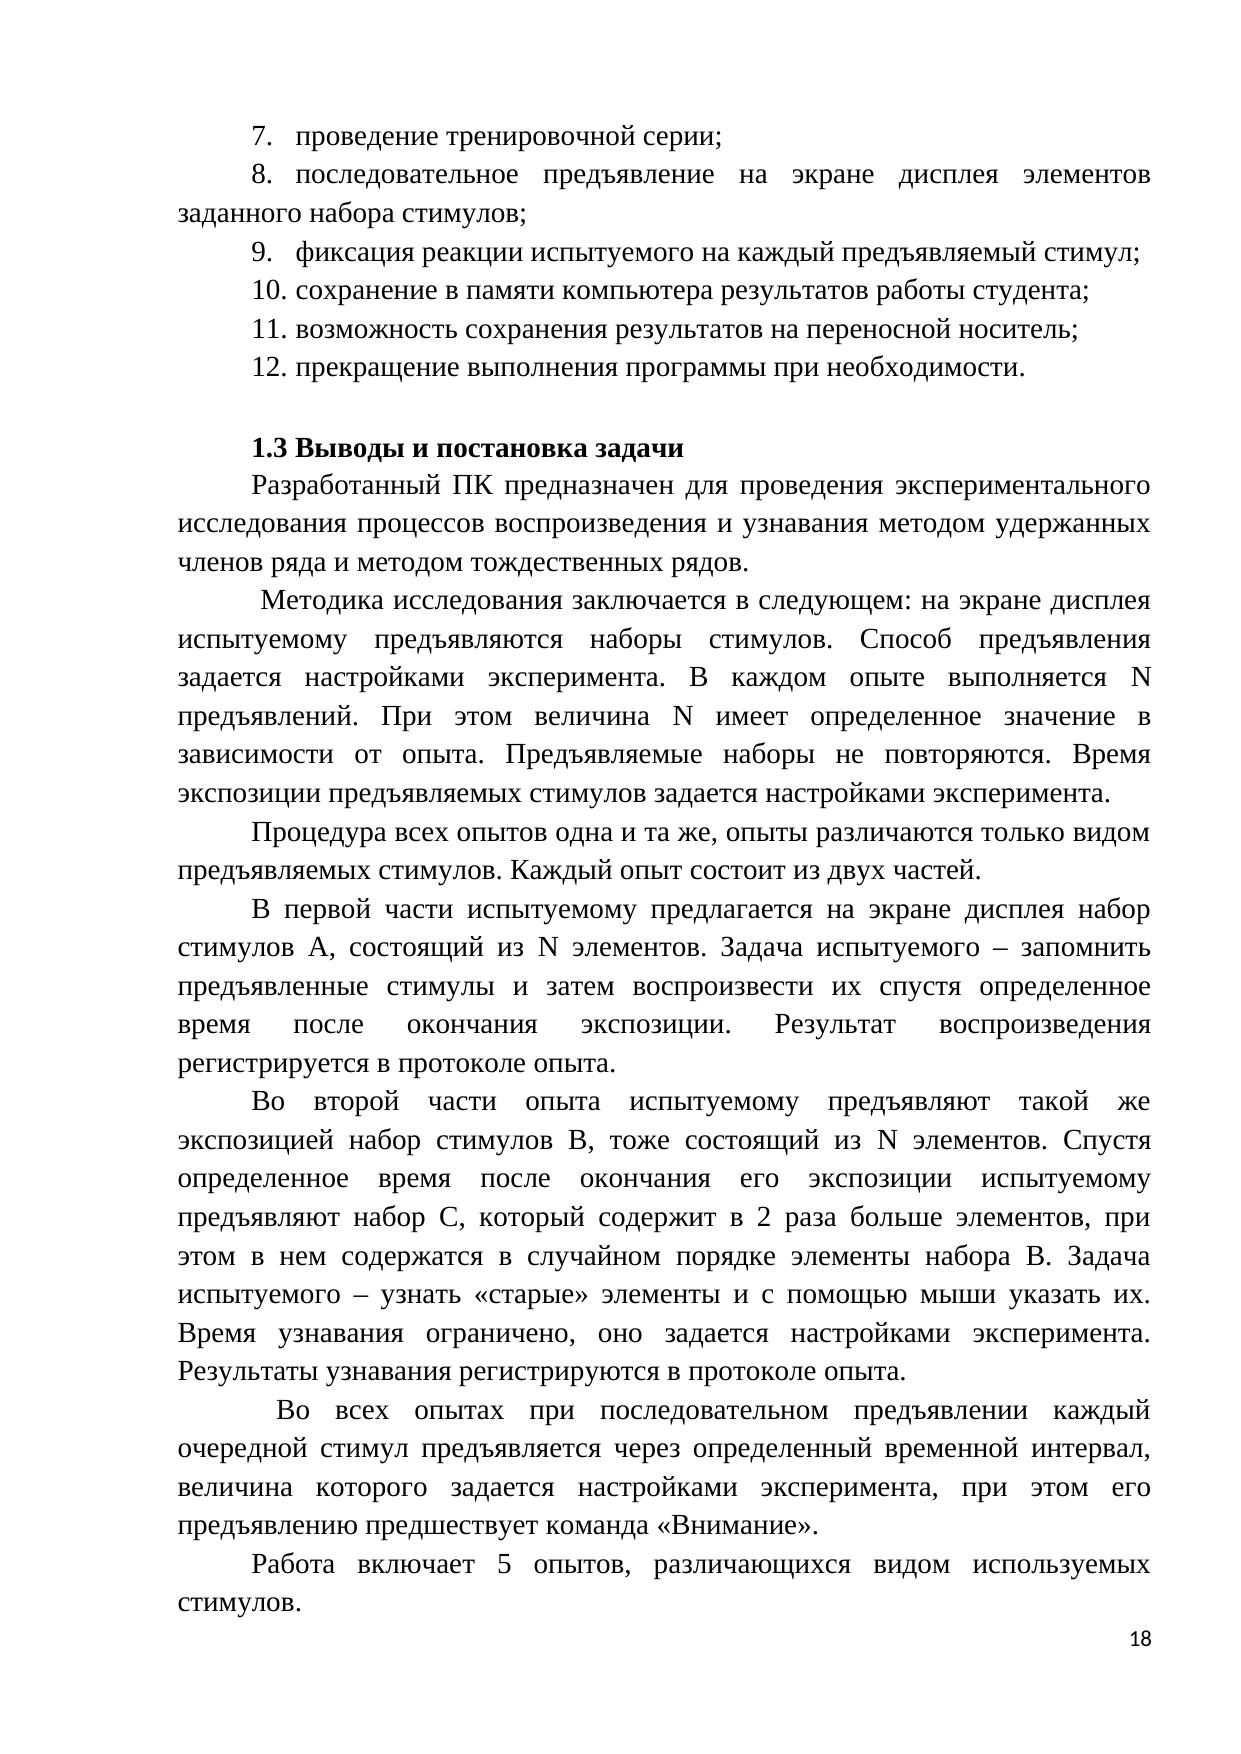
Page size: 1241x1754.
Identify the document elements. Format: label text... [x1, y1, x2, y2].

text Методика исследования заключается в следующем: на экране дисплея испытуемому предъявляются наборы стимулов. Способ предъявления задается настройками эксперимента. В каждом опыте выполняется N предъявлений. При этом величина N имеет определенное значение в зависимости от опыта. Предъявляемые наборы не повторяются. Время экспозиции предъявляемых стимулов задается настройками эксперимента. [177, 582, 1152, 809]
list возможность сохранения результатов на переносной носитель; [177, 311, 1152, 344]
list фиксация реакции испытуемого на каждый предъявляемый стимул; [177, 234, 1152, 267]
list прекращение выполнения программы при необходимости. [177, 349, 1152, 383]
subtitle 1.3 Выводы и постановка задачи [177, 431, 1152, 464]
text В первой части испытуемому предлагается на экране дисплея набор стимулов А, состоящий из N элементов. Задача испытуемого – запомнить предъявленные стимулы и затем воспроизвести их спустя определенное время после окончания экспозиции. Результат воспроизведения регистрируется в протоколе опыта. [177, 891, 1152, 1078]
text Во всех опытах при последовательном предъявлении каждый очередной стимул предъявляется через определенный временной интервал, величина которого задается настройками эксперимента, при этом его предъявлению предшествует команда «Внимание». [177, 1392, 1152, 1541]
text Во второй части опыта испытуемому предъявляют такой же экспозицией набор стимулов В, тоже состоящий из N элементов. Спустя определенное время после окончания его экспозиции испытуемому предъявляют набор С, который содержит в 2 раза больше элементов, при этом в нем содержатся в случайном порядке элементы набора В. Задача испытуемого – узнать «старые» элементы и с помощью мыши указать их. Время узнавания ограничено, оно задается настройками эксперимента. Результаты узнавания регистрируются в протоколе опыта. [177, 1083, 1152, 1387]
text Работа включает 5 опытов, различающихся видом используемых стимулов. [177, 1546, 1152, 1618]
list проведение тренировочной серии; [177, 118, 1152, 152]
list последовательное предъявление на экране дисплея элементов заданного набора стимулов; [177, 157, 1152, 229]
text Процедура всех опытов одна и та же, опыты различаются только видом предъявляемых стимулов. Каждый опыт состоит из двух частей. [177, 814, 1152, 886]
list сохранение в памяти компьютера результатов работы студента; [177, 272, 1152, 306]
text Разработанный ПК предназначен для проведения экспериментального исследования процессов воспроизведения и узнавания методом удержанных членов ряда и методом тождественных рядов. [177, 467, 1152, 577]
